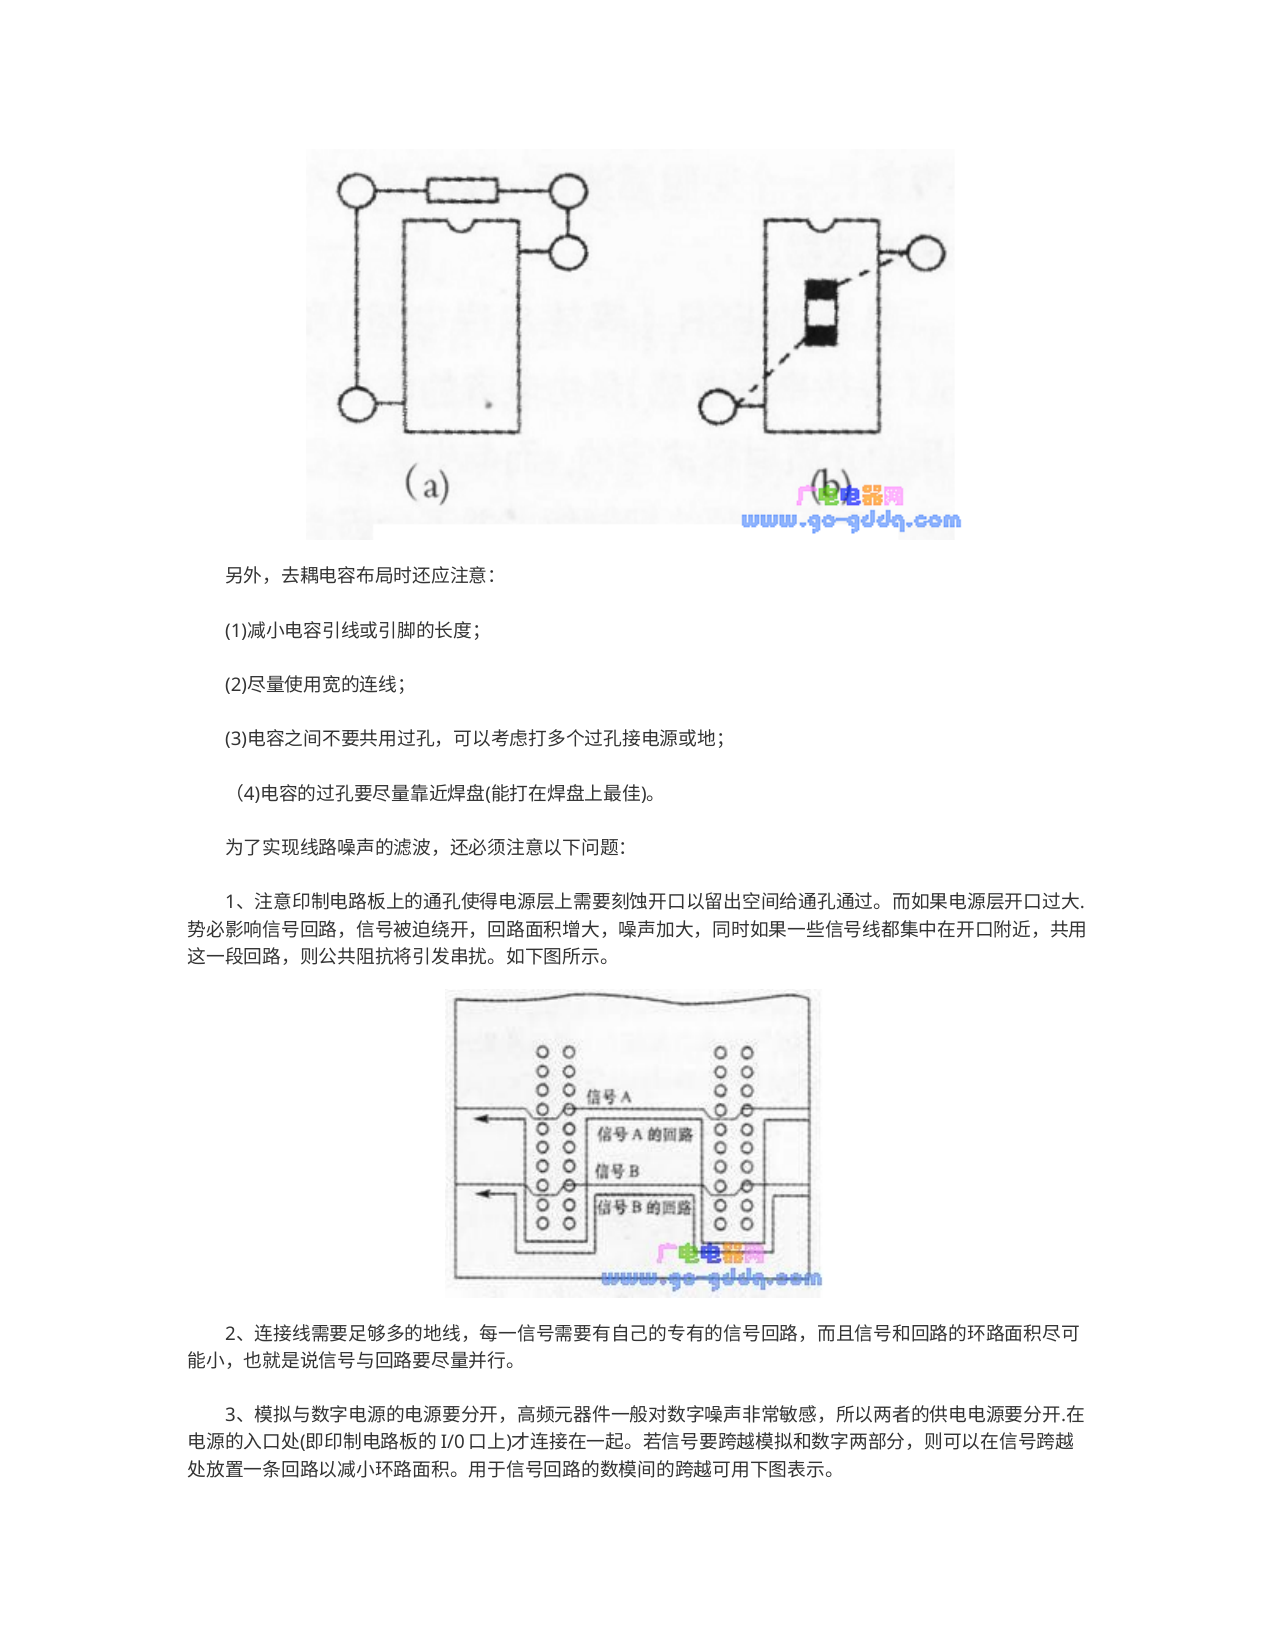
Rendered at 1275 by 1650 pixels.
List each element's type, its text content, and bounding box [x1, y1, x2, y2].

text 另外，去耦电容布局时还应注意： (1)减小电容引线或引脚的长度； (2)尽量使用宽的连线； (3)电容之间不要共用过孔，可以考虑打多个过孔接电源或地； （4)电容的过孔要尽量靠近焊盘(能打在焊盘上最佳)。 为了实现线路噪声的滤波，还必须注意以下问题： 1、注意印制电路板上的通孔使得电源层上需要刻蚀开口以留出空间给通孔通过。而如果电源层开口过大.势必影响信号回路，信号被迫绕开，回路面积增大，噪声加大，同时如果一些信号线都集中在开口附近，共用这一段回路，则公共阻抗将引发串扰。如下图所示。 [187, 561, 1087, 969]
picture [306, 149, 969, 540]
text 2、连接线需要足够多的地线，每一信号需要有自己的专有的信号回路，而且信号和回路的环路面积尽可能小，也就是说信号与回路要尽量并行。 3、模拟与数字电源的电源要分开，高频元器件一般对数字噪声非常敏感，所以两者的供电电源要分开.在电源的入口处(即印制电路板的I/0口上)才连接在一起。若信号要跨越模拟和数字两部分，则可以在信号跨越处放置一条回路以减小环路面积。用于信号回路的数模间的跨越可用下图表示。 [187, 1318, 1087, 1481]
picture [445, 989, 830, 1298]
